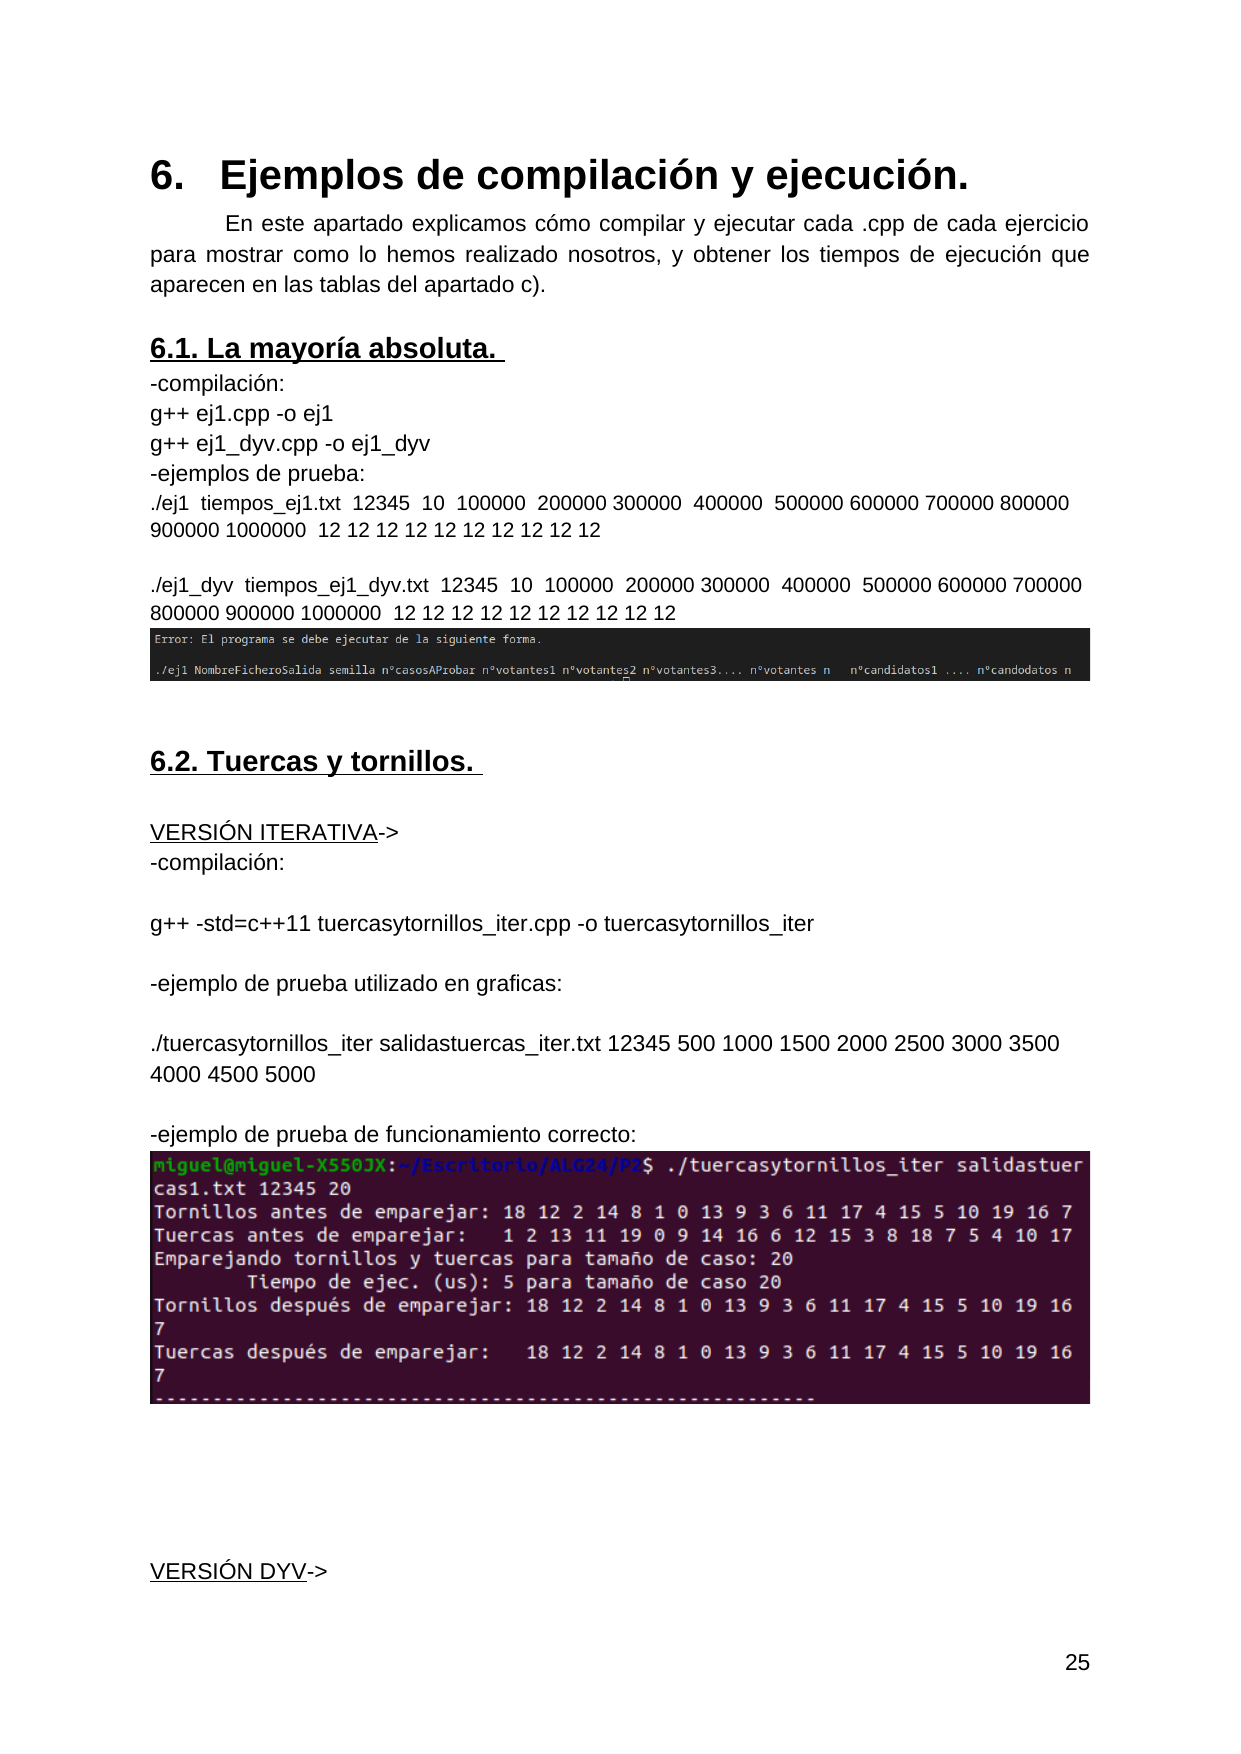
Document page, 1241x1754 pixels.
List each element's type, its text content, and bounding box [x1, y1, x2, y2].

text ./tuercasytornillos_iter salidastuercas_iter.txt 12345 500 1000 1500 2000 2500 3000 3500 4000 4500 5000 [150, 1030, 1090, 1087]
picture [150, 628, 1091, 681]
text ./ej1_dyv tiempos_ej1_dyv.txt 12345 10 100000 200000 300000 400000 500000 600000 700000 800000 900000 1000000 12 12 12 12 12 12 12 12 12 12 [150, 573, 1090, 624]
text VERSIÓN DYV-> [150, 1558, 1090, 1584]
text En este apartado explicamos cómo compilar y ejecutar cada .cpp de cada ejercicio para mostrar como lo hemos realizado nosotros, y obtener los tiempos de ejecución que aparecen en las tablas del apartado c). [150, 210, 1090, 297]
text -ejemplo de prueba de funcionamiento correcto: [150, 1121, 1090, 1147]
text 6.1. La mayoría absoluta. [150, 331, 1090, 365]
text 6.2. Tuercas y tornillos. [150, 744, 1090, 778]
text -ejemplo de prueba utilizado en graficas: [150, 970, 1090, 996]
picture [150, 1151, 1091, 1404]
text g++ -std=c++11 tuercasytornillos_iter.cpp -o tuercasytornillos_iter [150, 909, 1090, 936]
text -compilación: [150, 370, 1090, 396]
subtitle 6. Ejemplos de compilación y ejecución. [150, 150, 1090, 198]
text g++ ej1.cpp -o ej1 [150, 400, 1090, 426]
text g++ ej1_dyv.cpp -o ej1_dyv [150, 430, 1090, 457]
text VERSIÓN ITERATIVA-> [150, 819, 1090, 845]
text -ejemplos de prueba: [150, 460, 1090, 487]
text ./ej1 tiempos_ej1.txt 12345 10 100000 200000 300000 400000 500000 600000 700000 800000 900000 1000000 12 12 12 12 12 12 12 12 12 12 [150, 491, 1090, 542]
text -compilación: [150, 849, 1090, 876]
